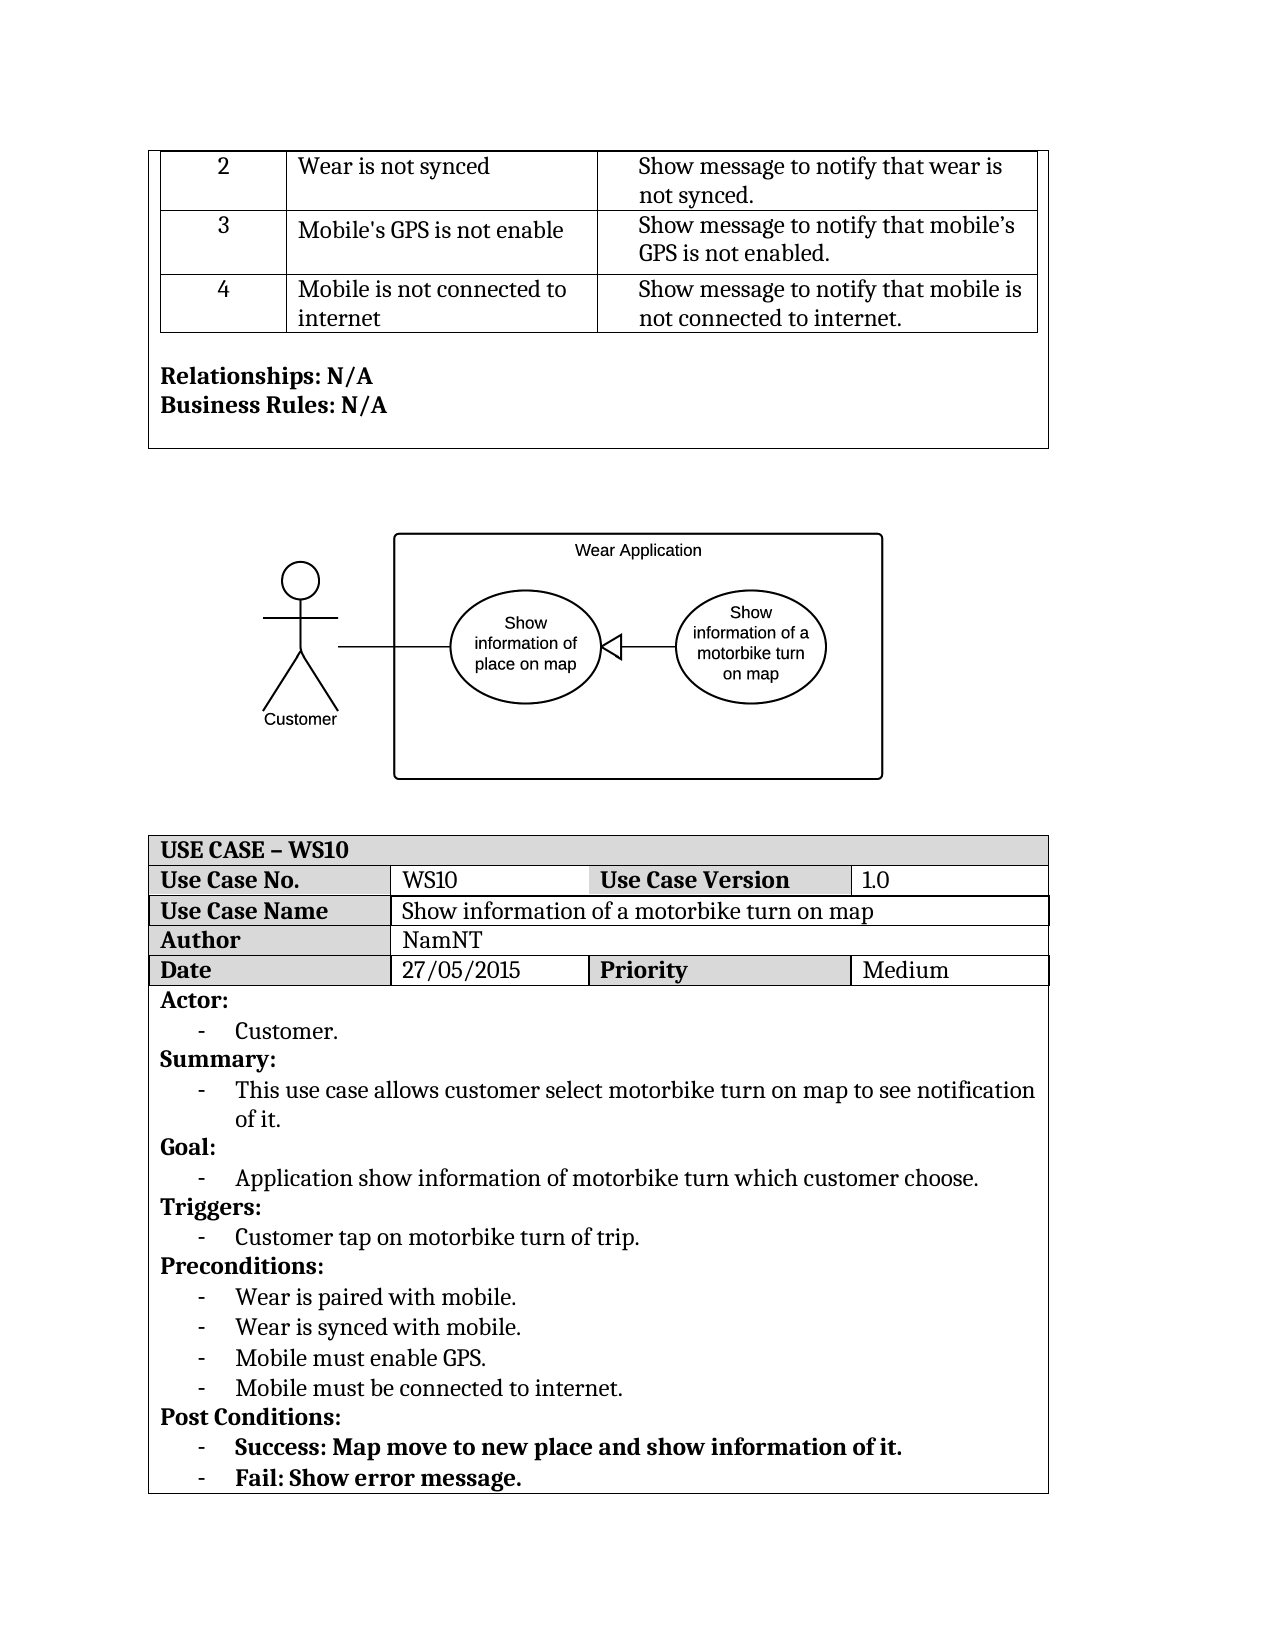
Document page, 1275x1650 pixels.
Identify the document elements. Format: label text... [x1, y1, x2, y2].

table_cell Show information of a motorbike turn on map [392, 897, 1048, 925]
table_cell NamNT [391, 926, 1048, 955]
table_cell WS10 [391, 866, 588, 894]
table_cell Priority [590, 956, 850, 985]
table_header USE CASE – WS10 [149, 836, 1048, 865]
table_cell 27/05/2015 [392, 956, 588, 985]
table_cell 1.0 [852, 866, 1048, 894]
table_cell Use Case No. [149, 866, 390, 894]
table_cell Use Case Name [150, 896, 390, 925]
table_cell Author [149, 926, 390, 955]
table_cell Medium [852, 956, 1048, 985]
picture [150, 497, 919, 817]
table_cell Use Case Version [589, 866, 851, 894]
table_cell Date [150, 956, 390, 985]
